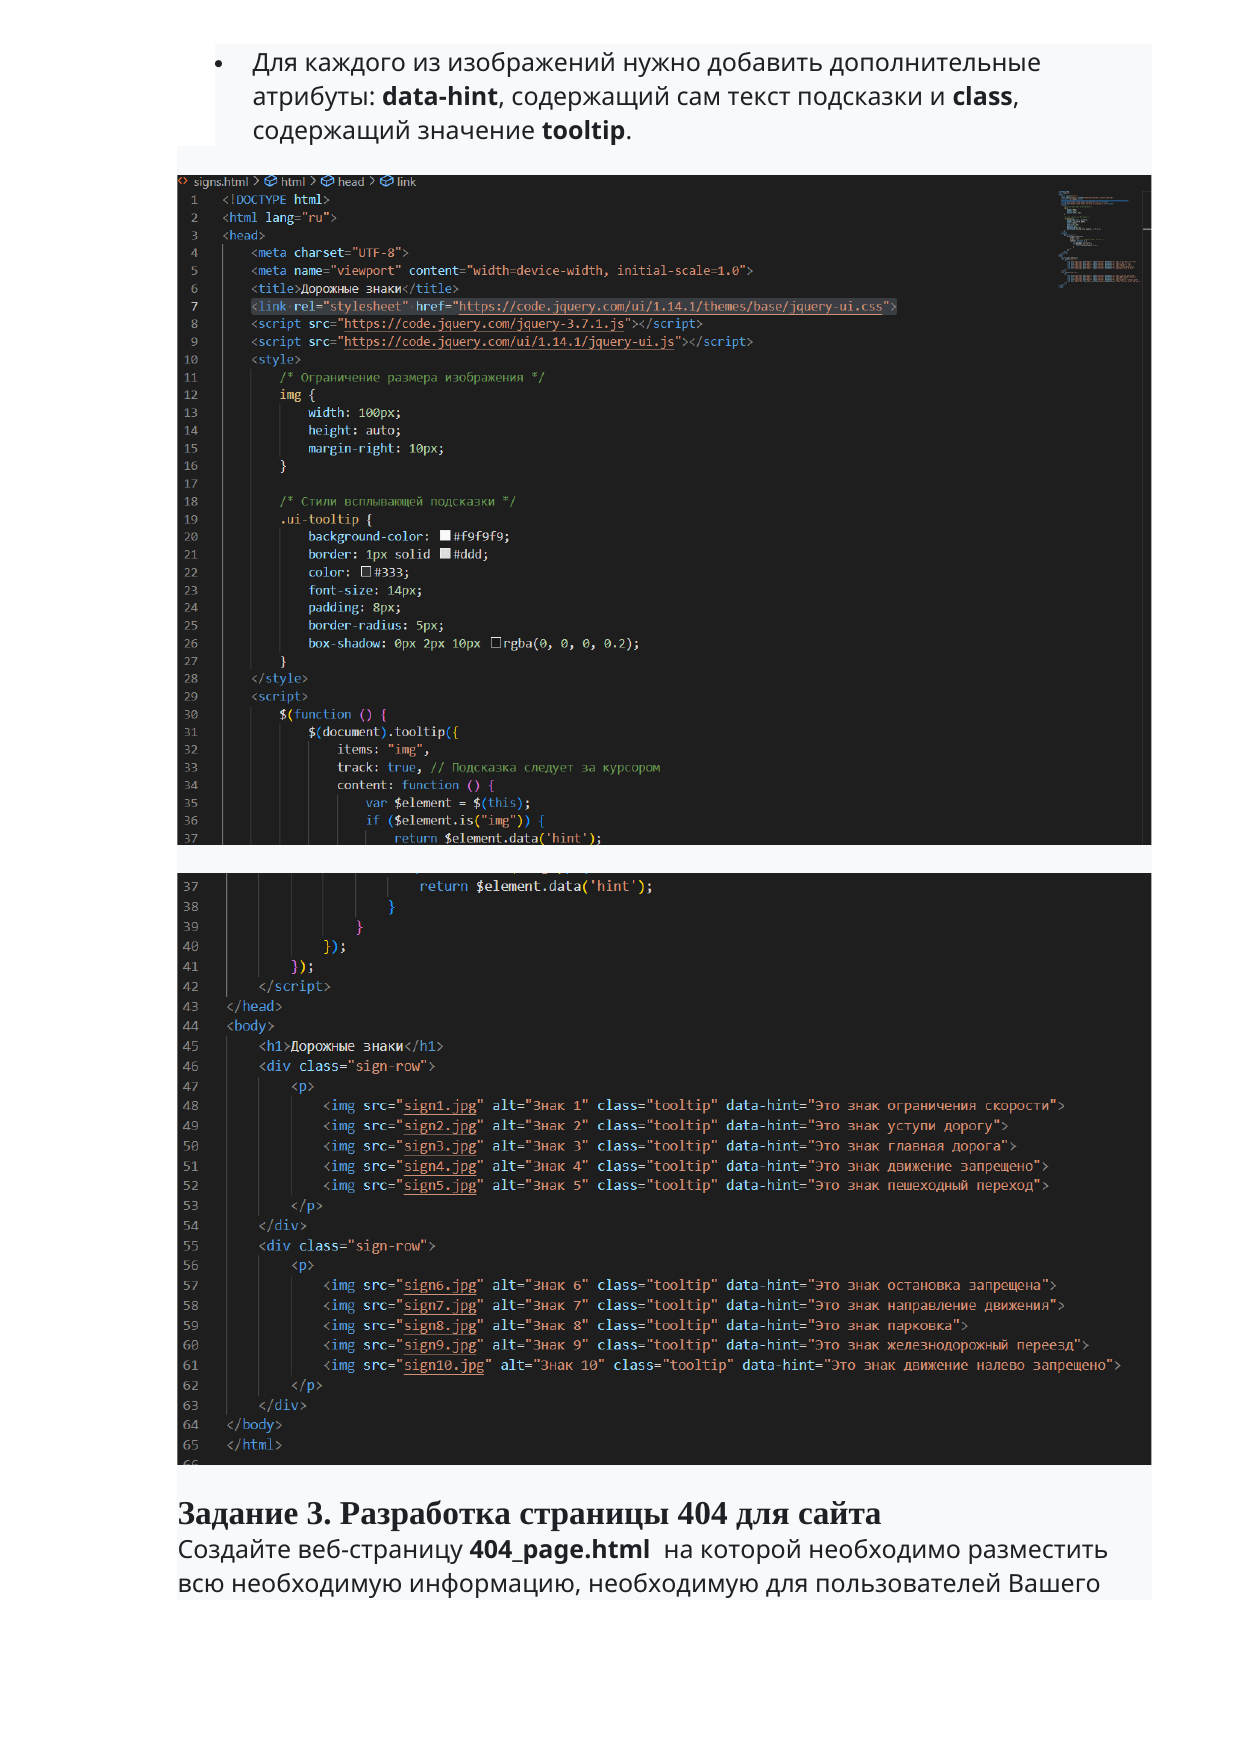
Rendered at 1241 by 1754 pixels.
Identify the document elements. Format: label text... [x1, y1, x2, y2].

picture [177, 175, 1152, 845]
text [177, 1532, 1152, 1600]
list Для каждого из изображений нужно добавить дополнительные атрибуты: data-hint, содержащий сам текст подсказки и class, содержащий значение tooltip. [215, 44, 1152, 147]
subtitle Задание 3. Разработка страницы 404 для сайта [177, 1493, 1152, 1532]
picture [177, 873, 1152, 1465]
